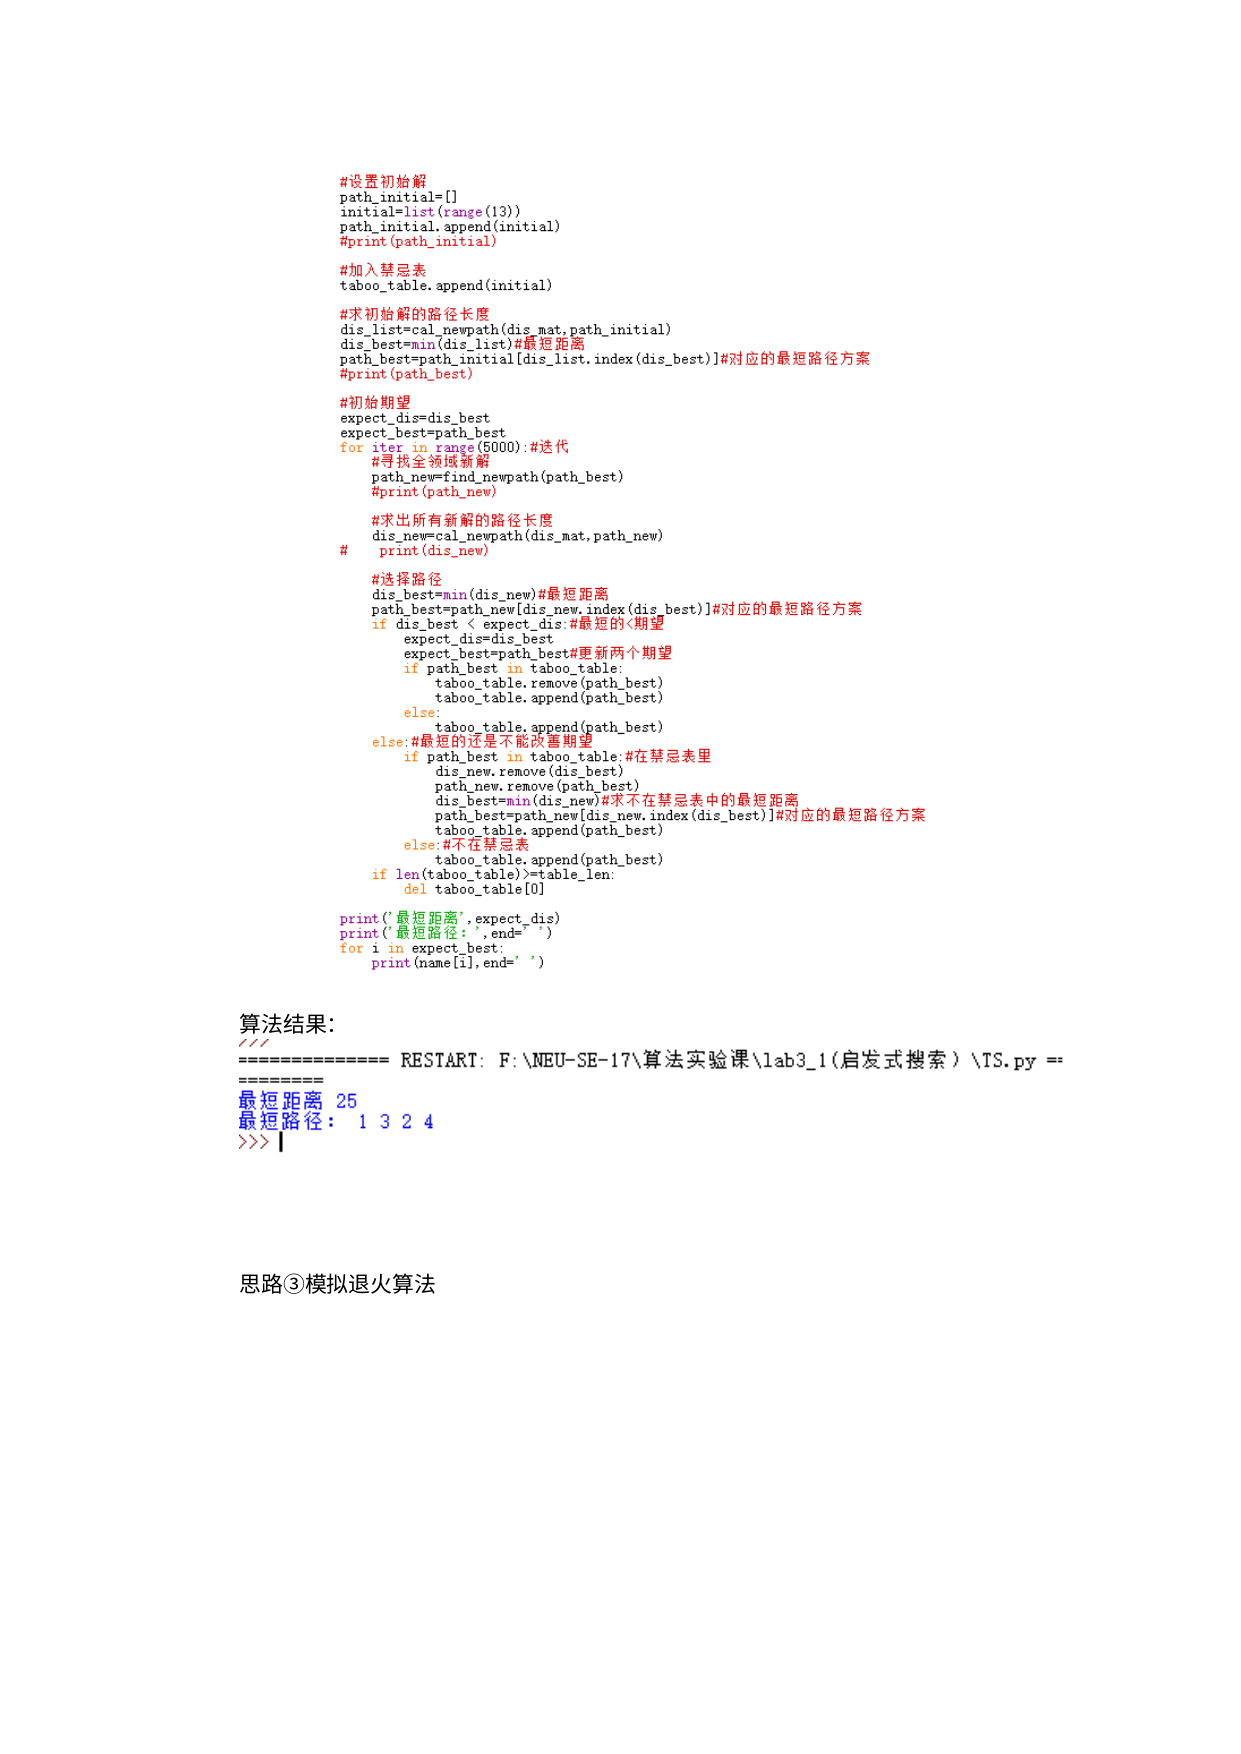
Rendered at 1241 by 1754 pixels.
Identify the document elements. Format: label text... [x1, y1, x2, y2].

picture [239, 1039, 1063, 1248]
picture [338, 162, 953, 981]
text 思路③模拟退火算法 [239, 1267, 1053, 1299]
text 算法结果： [239, 1007, 1053, 1039]
